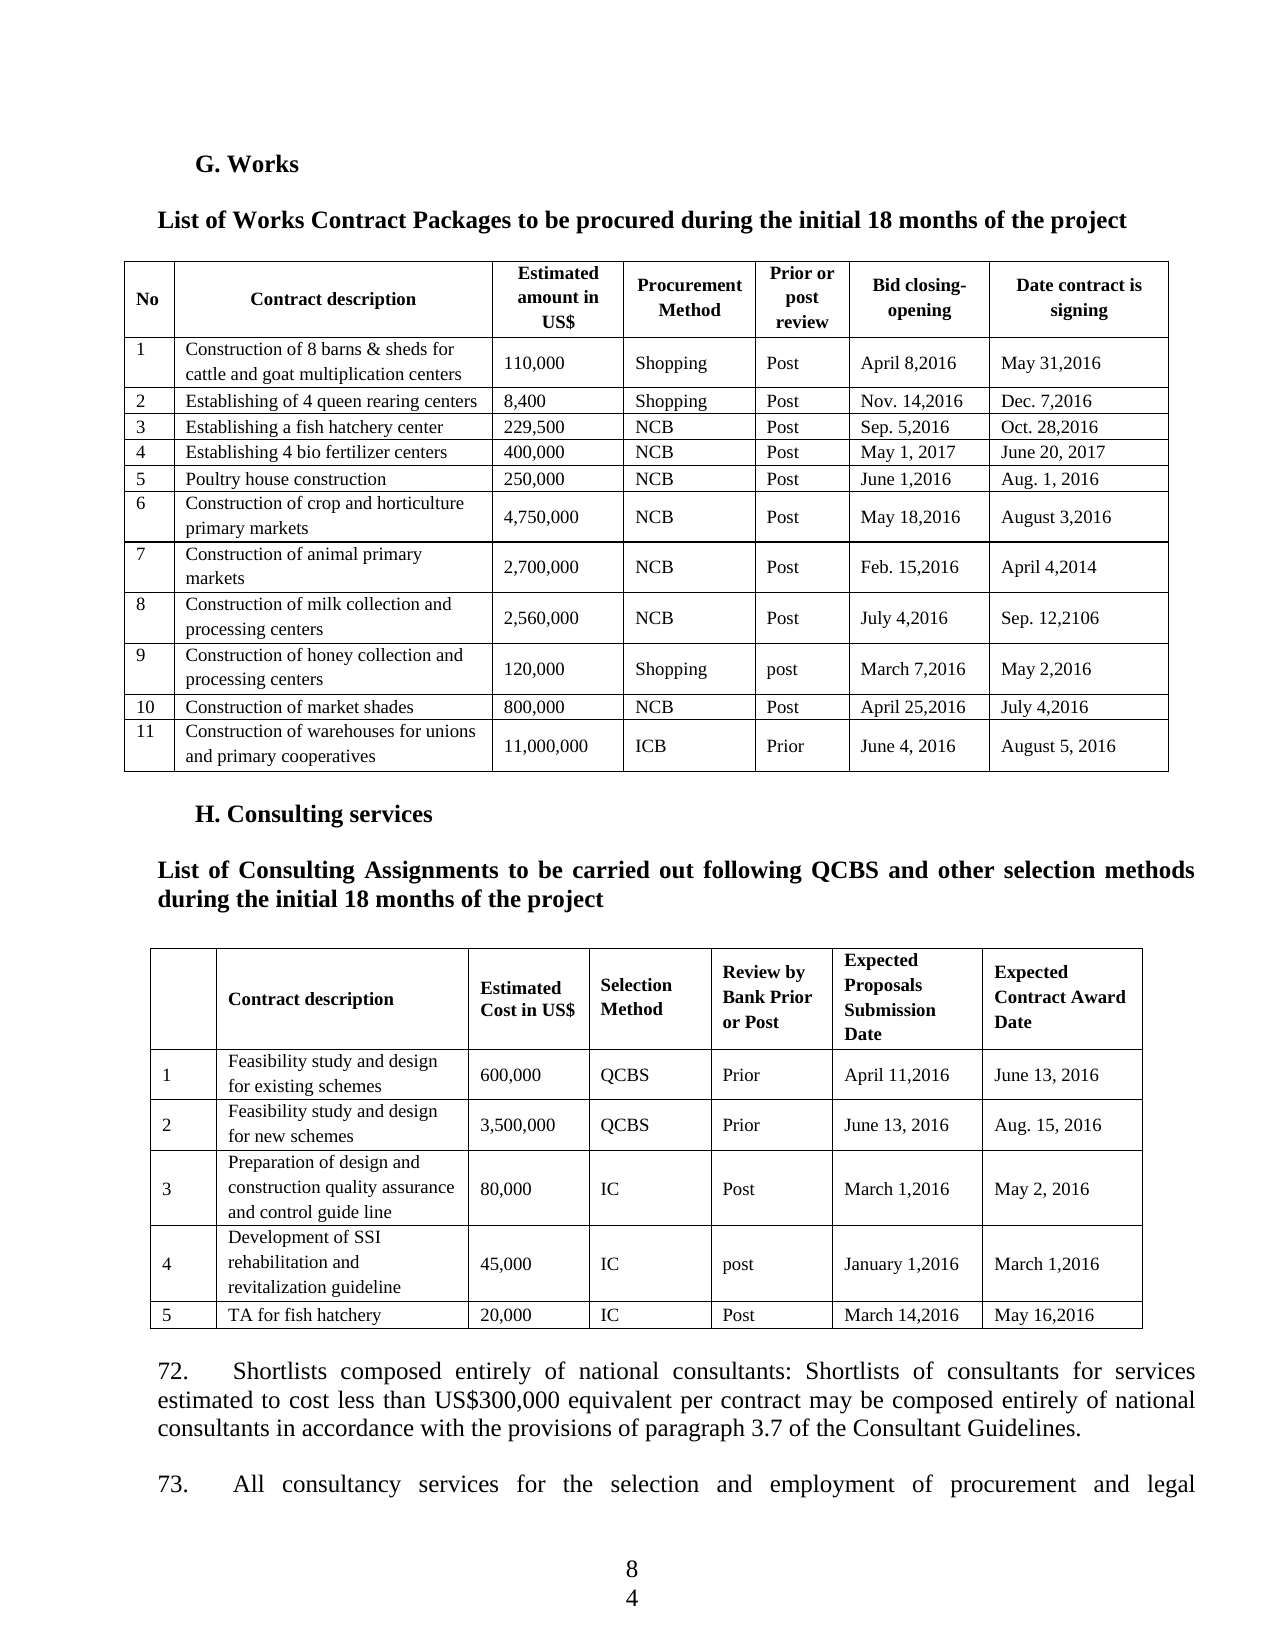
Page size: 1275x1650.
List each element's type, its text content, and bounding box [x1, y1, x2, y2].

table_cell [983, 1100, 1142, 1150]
table_cell 11 [125, 720, 174, 771]
table_cell August 3,2016 [990, 492, 1168, 541]
table_cell June 1,2016 [850, 466, 989, 491]
table_cell April 25,2016 [850, 695, 989, 719]
table_cell NCB [624, 440, 755, 465]
table_cell NCB [624, 695, 755, 719]
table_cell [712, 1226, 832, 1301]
table_cell Sep. 5,2016 [850, 414, 989, 439]
table_header Date contract is signing [990, 262, 1168, 337]
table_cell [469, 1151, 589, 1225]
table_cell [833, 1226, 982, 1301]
table_cell 229,500 [493, 414, 623, 439]
table_cell QCBS [590, 1050, 711, 1099]
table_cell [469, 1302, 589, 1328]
table_cell 11,000,000 [493, 720, 623, 771]
table_cell Establishing a fish hatchery center [175, 414, 492, 439]
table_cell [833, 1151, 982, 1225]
table_cell Dec. 7,2016 [990, 388, 1168, 413]
table_cell Nov. 14,2016 [850, 388, 989, 413]
table_cell 10 [125, 695, 174, 719]
table_cell May 18,2016 [850, 492, 989, 541]
table_header Expected Contract Award Date [983, 949, 1142, 1049]
table_cell June 4, 2016 [850, 720, 989, 771]
table_header Prior or post review [756, 262, 849, 337]
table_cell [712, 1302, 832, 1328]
table_cell NCB [624, 543, 755, 592]
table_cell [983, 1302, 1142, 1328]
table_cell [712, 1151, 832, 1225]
table_cell 4,750,000 [493, 492, 623, 541]
table_cell April 11,2016 [833, 1050, 982, 1099]
subtitle List of Consulting Assignments to be carried out following QCBS and other selection methods during the initial 18 months of the project [157, 855, 1196, 912]
table_cell Construction of animal primary markets [175, 543, 492, 592]
text H. Consulting services [97, 799, 1196, 828]
table_cell Construction of 8 barns & sheds for cattle and goat multiplication centers [175, 338, 492, 387]
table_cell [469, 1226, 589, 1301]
table_cell March 7,2016 [850, 644, 989, 693]
table_header Expected Proposals Submission Date [833, 949, 982, 1049]
table_cell Sep. 12,2106 [990, 593, 1168, 642]
table_header Contract description [175, 262, 492, 337]
table_cell ICB [624, 720, 755, 771]
list Shortlists composed entirely of national consultants: Shortlists of consultants for services estimated to cost less than US$300,000 equivalent per contract may be composed entirely of national consultants in accordance with the provisions of paragraph 3.7 of the Consultant Guidelines. [157, 1356, 1196, 1442]
table_cell Post [756, 414, 849, 439]
table_cell 6 [125, 492, 174, 541]
table_cell June 13, 2016 [833, 1100, 982, 1150]
table_header Review by Bank Prior or Post [712, 949, 832, 1049]
table_cell July 4,2016 [990, 695, 1168, 719]
table_cell QCBS [590, 1100, 711, 1150]
table_header Selection Method [590, 949, 711, 1049]
table_cell 2 [151, 1100, 216, 1150]
table_cell post [756, 644, 849, 693]
table_cell Construction of market shades [175, 695, 492, 719]
table_header Estimated Cost in US$ [469, 949, 589, 1049]
table_header [151, 949, 216, 1049]
text G. Works [97, 149, 1196, 178]
table_cell Construction of crop and horticulture primary markets [175, 492, 492, 541]
table_cell NCB [624, 593, 755, 642]
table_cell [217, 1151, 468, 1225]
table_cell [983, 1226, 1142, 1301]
table_cell 400,000 [493, 440, 623, 465]
table_cell May 31,2016 [990, 338, 1168, 387]
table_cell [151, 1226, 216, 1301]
table_cell June 20, 2017 [990, 440, 1168, 465]
table_cell 5 [125, 466, 174, 491]
table_cell Prior [712, 1100, 832, 1150]
table_cell 9 [125, 644, 174, 693]
table_cell 8 [125, 593, 174, 642]
table_cell 2,560,000 [493, 593, 623, 642]
table_cell NCB [624, 466, 755, 491]
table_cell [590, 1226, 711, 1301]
table_cell Construction of milk collection and processing centers [175, 593, 492, 642]
table_cell April 4,2014 [990, 543, 1168, 592]
table_cell May 2,2016 [990, 644, 1168, 693]
table_cell Post [756, 466, 849, 491]
table_cell 120,000 [493, 644, 623, 693]
table_header Procurement Method [624, 262, 755, 337]
table_cell Establishing of 4 queen rearing centers [175, 388, 492, 413]
table_cell 2,700,000 [493, 543, 623, 592]
table_cell Shopping [624, 338, 755, 387]
table_cell May 1, 2017 [850, 440, 989, 465]
table_cell 600,000 [469, 1050, 589, 1099]
table_header Estimated amount in US$ [493, 262, 623, 337]
table_cell 1 [125, 338, 174, 387]
table_cell July 4,2016 [850, 593, 989, 642]
table_cell Construction of warehouses for unions and primary cooperatives [175, 720, 492, 771]
table_cell 3 [125, 414, 174, 439]
table_cell 1 [151, 1050, 216, 1099]
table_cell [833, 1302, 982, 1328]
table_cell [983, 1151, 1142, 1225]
table_cell Post [756, 440, 849, 465]
table_cell August 5, 2016 [990, 720, 1168, 771]
table_header No [125, 262, 174, 337]
table_cell Feb. 15,2016 [850, 543, 989, 592]
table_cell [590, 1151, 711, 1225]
table_cell Post [756, 593, 849, 642]
table_cell 2 [125, 388, 174, 413]
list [157, 1469, 1196, 1498]
table_cell Oct. 28,2016 [990, 414, 1168, 439]
table_cell Shopping [624, 644, 755, 693]
table_cell Feasibility study and design for existing schemes [217, 1050, 468, 1099]
table_cell 4 [125, 440, 174, 465]
table_cell April 8,2016 [850, 338, 989, 387]
table_cell Post [756, 492, 849, 541]
table_cell 3,500,000 [469, 1100, 589, 1150]
table_cell Feasibility study and design for new schemes [217, 1100, 468, 1150]
text List of Works Contract Packages to be procured during the initial 18 months of the project [97, 205, 1196, 233]
table_cell Aug. 1, 2016 [990, 466, 1168, 491]
table_cell Poultry house construction [175, 466, 492, 491]
table_cell Post [756, 338, 849, 387]
table_cell 110,000 [493, 338, 623, 387]
table_cell Prior [756, 720, 849, 771]
table_header Bid closingopening [850, 262, 989, 337]
table_cell June 13, 2016 [983, 1050, 1142, 1099]
table_cell Post [756, 543, 849, 592]
table_cell Construction of honey collection and processing centers [175, 644, 492, 693]
table_cell Post [756, 695, 849, 719]
table_cell 250,000 [493, 466, 623, 491]
table_cell Shopping [624, 388, 755, 413]
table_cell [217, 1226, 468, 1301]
table_cell 8,400 [493, 388, 623, 413]
table_cell NCB [624, 492, 755, 541]
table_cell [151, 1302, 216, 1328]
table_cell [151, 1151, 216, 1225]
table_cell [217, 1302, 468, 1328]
table_cell Prior [712, 1050, 832, 1099]
table_cell Post [756, 388, 849, 413]
table_cell 800,000 [493, 695, 623, 719]
table_cell NCB [624, 414, 755, 439]
table_header Contract description [217, 949, 468, 1049]
table_cell 7 [125, 543, 174, 592]
table_cell Establishing 4 bio fertilizer centers [175, 440, 492, 465]
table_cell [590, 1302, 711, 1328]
